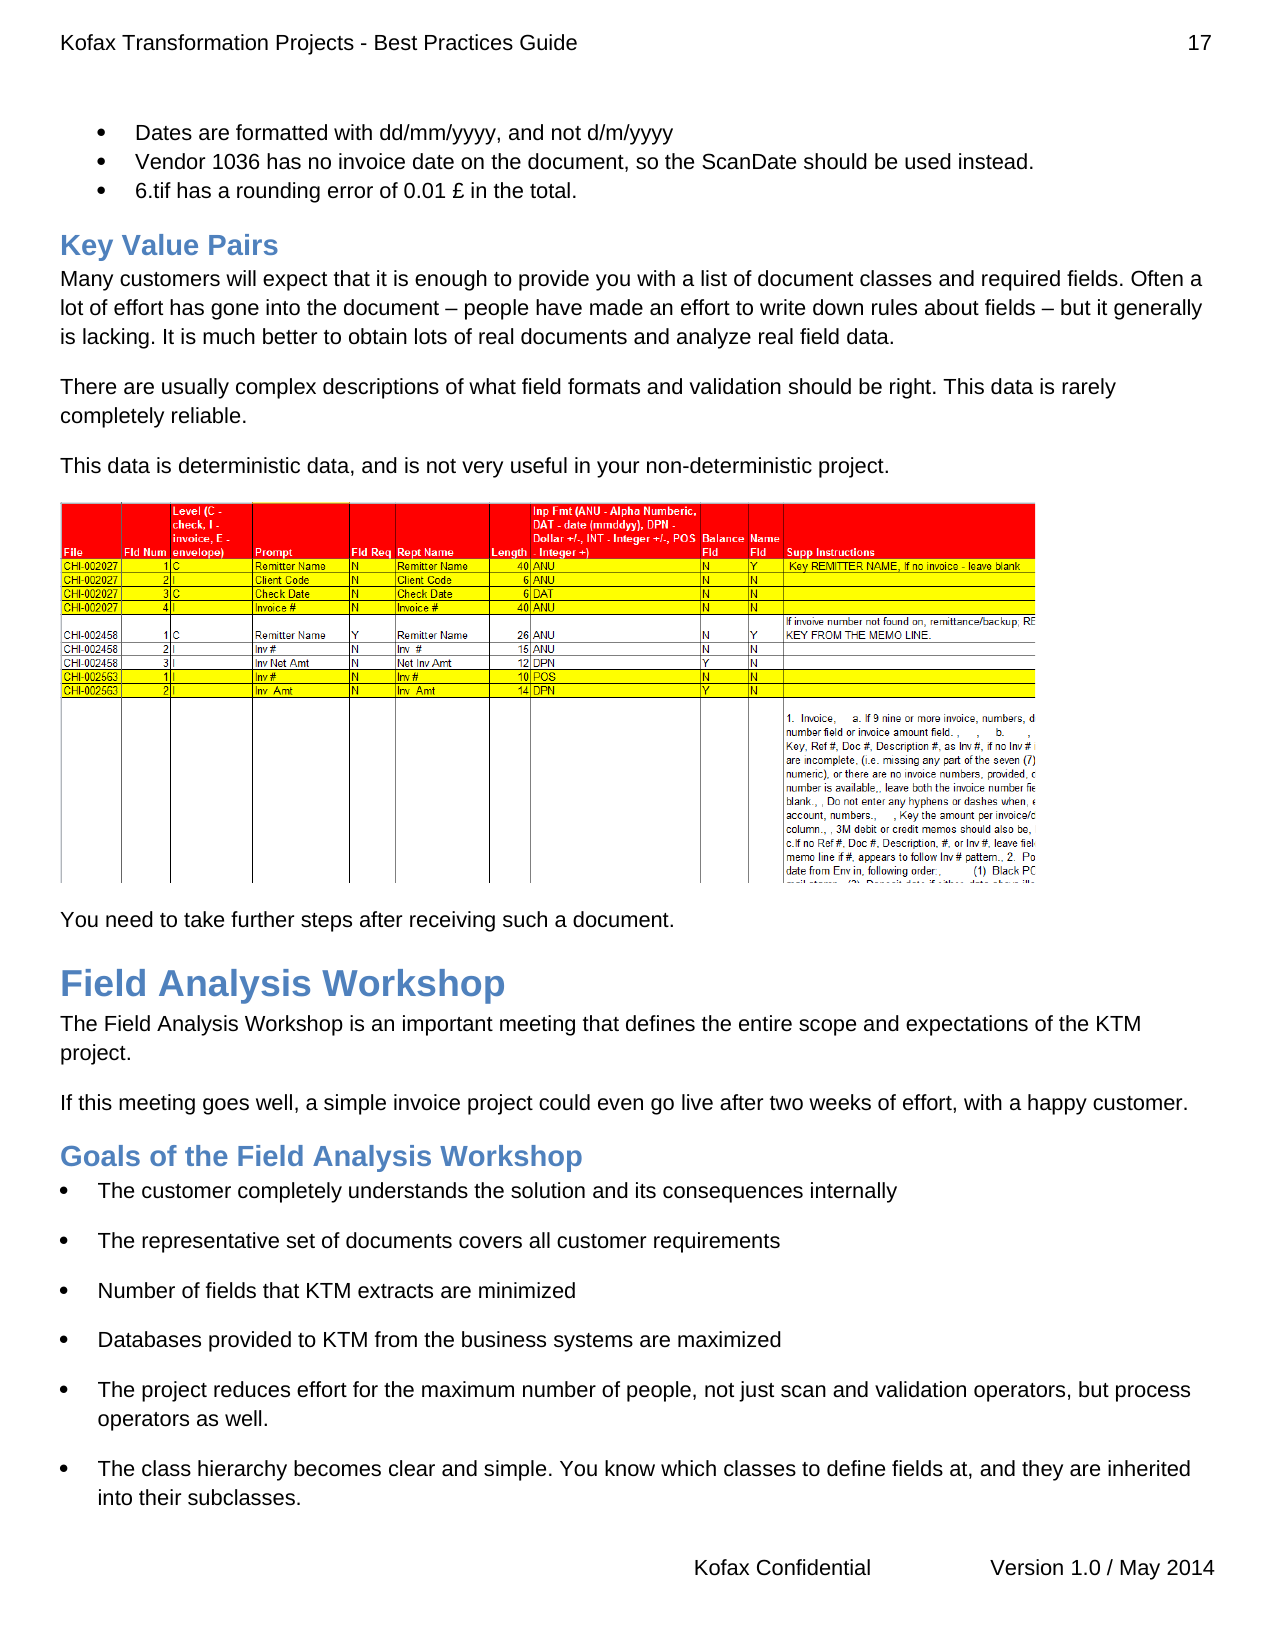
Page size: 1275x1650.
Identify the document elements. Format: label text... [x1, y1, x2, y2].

text This data is deterministic data, and is not very useful in your non-deterministic project. [60, 453, 1215, 478]
list Dates are formatted with dd/mm/yyyy, and not d/m/yyyy [97, 120, 1215, 145]
text The Field Analysis Workshop is an important meeting that defines the entire scope and expectations of the KTM project. [60, 1011, 1215, 1065]
list The representative set of documents covers all customer requirements [60, 1228, 1215, 1253]
subtitle Key Value Pairs [60, 228, 1215, 261]
text Many customers will expect that it is enough to provide you with a list of document classes and required fields. Often a lot of effort has gone into the document – people have made an effort to write down rules about fields – but it generally is lacking. It is much better to obtain lots of real documents and analyze real field data. [60, 266, 1215, 349]
text There are usually complex descriptions of what field formats and validation should be right. This data is rarely completely reliable. [60, 374, 1215, 428]
list The customer completely understands the solution and its consequences internally [60, 1178, 1215, 1203]
text You need to take further steps after receiving such a document. [60, 907, 1215, 932]
list Number of fields that KTM extracts are minimized [60, 1277, 1215, 1303]
list The class hierarchy becomes clear and simple. You know which classes to define fields at, and they are inherited into their subclasses. [60, 1456, 1215, 1510]
list The project reduces effort for the maximum number of people, not just scan and validation operators, but process operators as well. [60, 1377, 1215, 1431]
text If this meeting goes well, a simple invoice project could even go live after two weeks of effort, with a happy customer. [60, 1089, 1215, 1115]
picture [60, 502, 1035, 883]
subtitle Field Analysis Workshop [60, 961, 1215, 1004]
list Databases provided to KTM from the business systems are maximized [60, 1327, 1215, 1352]
list Vendor 1036 has no invoice date on the document, so the ScanDate should be used instead. [97, 149, 1215, 174]
subtitle Goals of the Field Analysis Workshop [60, 1139, 1215, 1173]
list 6.tif has a rounding error of 0.01 £ in the total. [97, 178, 1215, 203]
